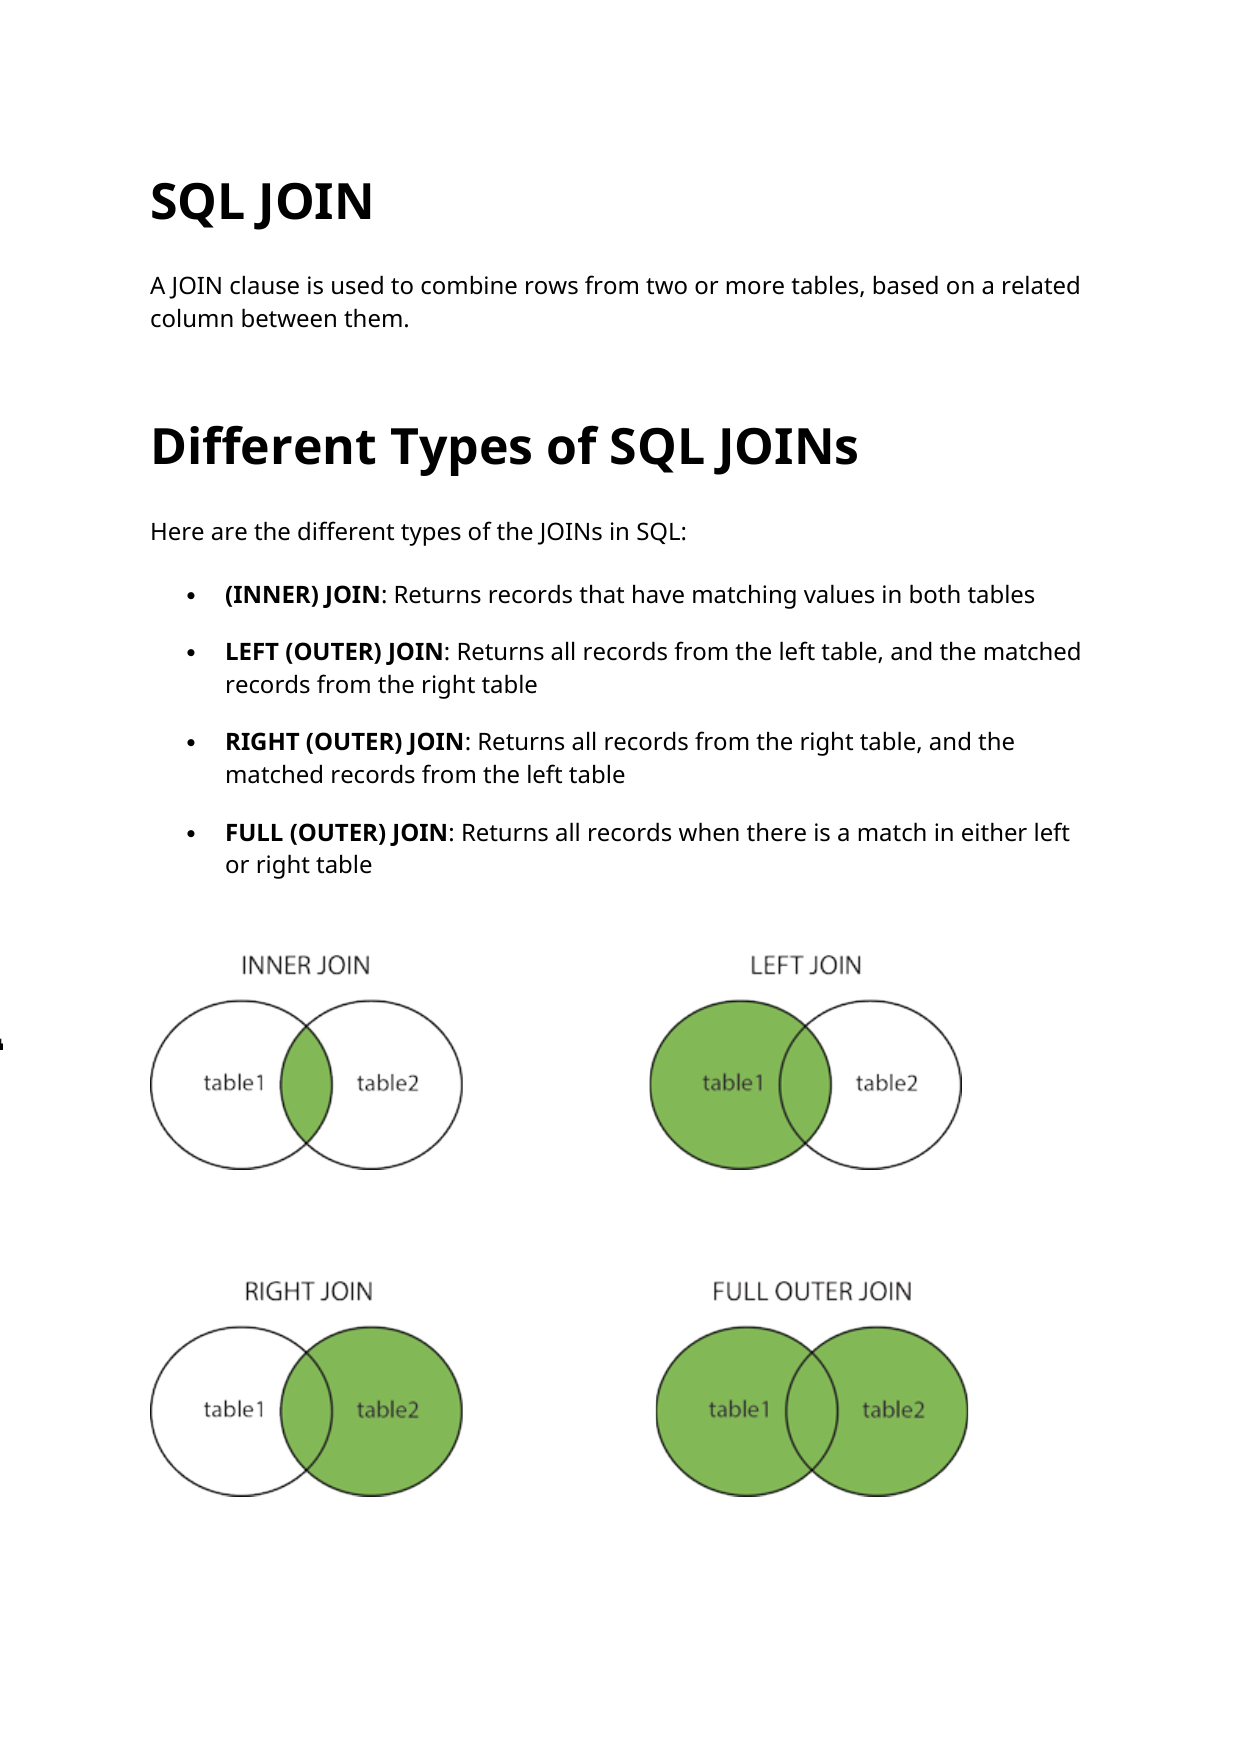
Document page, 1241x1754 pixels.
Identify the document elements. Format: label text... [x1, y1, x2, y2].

subtitle Different Types of SQL JOINs [150, 411, 1090, 479]
picture [150, 943, 463, 1170]
picture [649, 943, 962, 1170]
list LEFT (OUTER) JOIN: Returns all records from the left table, and the matched records from the right table [187, 635, 1090, 700]
text A JOIN clause is used to combine rows from two or more tables, based on a related column between them. [150, 269, 1090, 334]
list (INNER) JOIN: Returns records that have matching values in both tables [187, 577, 1090, 610]
list FULL (OUTER) JOIN: Returns all records when there is a match in either left or right table [187, 815, 1090, 881]
list RIGHT (OUTER) JOIN: Returns all records from the right table, and the matched records from the left table [187, 725, 1090, 790]
text Here are the different types of the JOINs in SQL: [150, 515, 1090, 547]
picture [150, 1269, 463, 1497]
subtitle SQL JOIN [150, 166, 1090, 234]
picture [655, 1269, 969, 1497]
